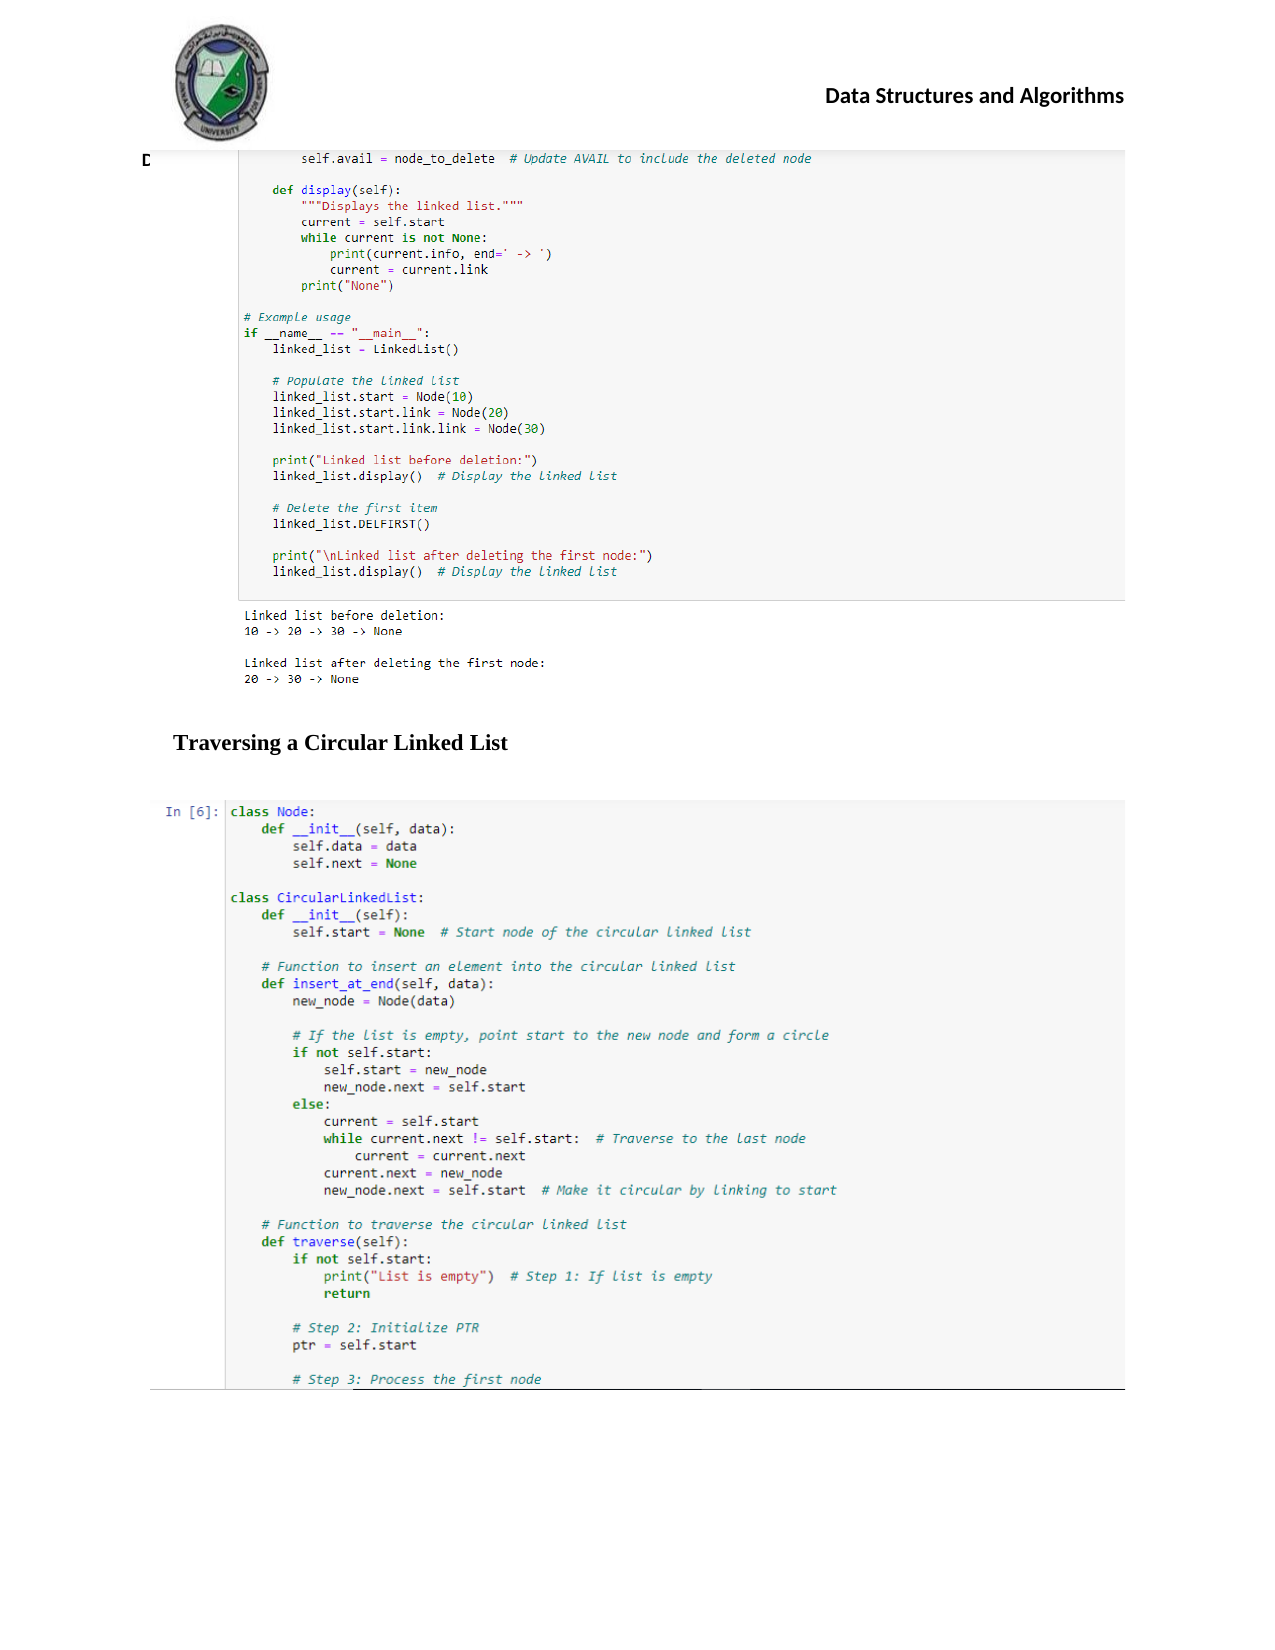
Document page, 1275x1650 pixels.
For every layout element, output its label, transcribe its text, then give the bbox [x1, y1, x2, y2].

picture [150, 800, 1125, 1390]
picture [150, 16, 1125, 692]
text Traversing a Circular Linked List [173, 729, 1125, 756]
